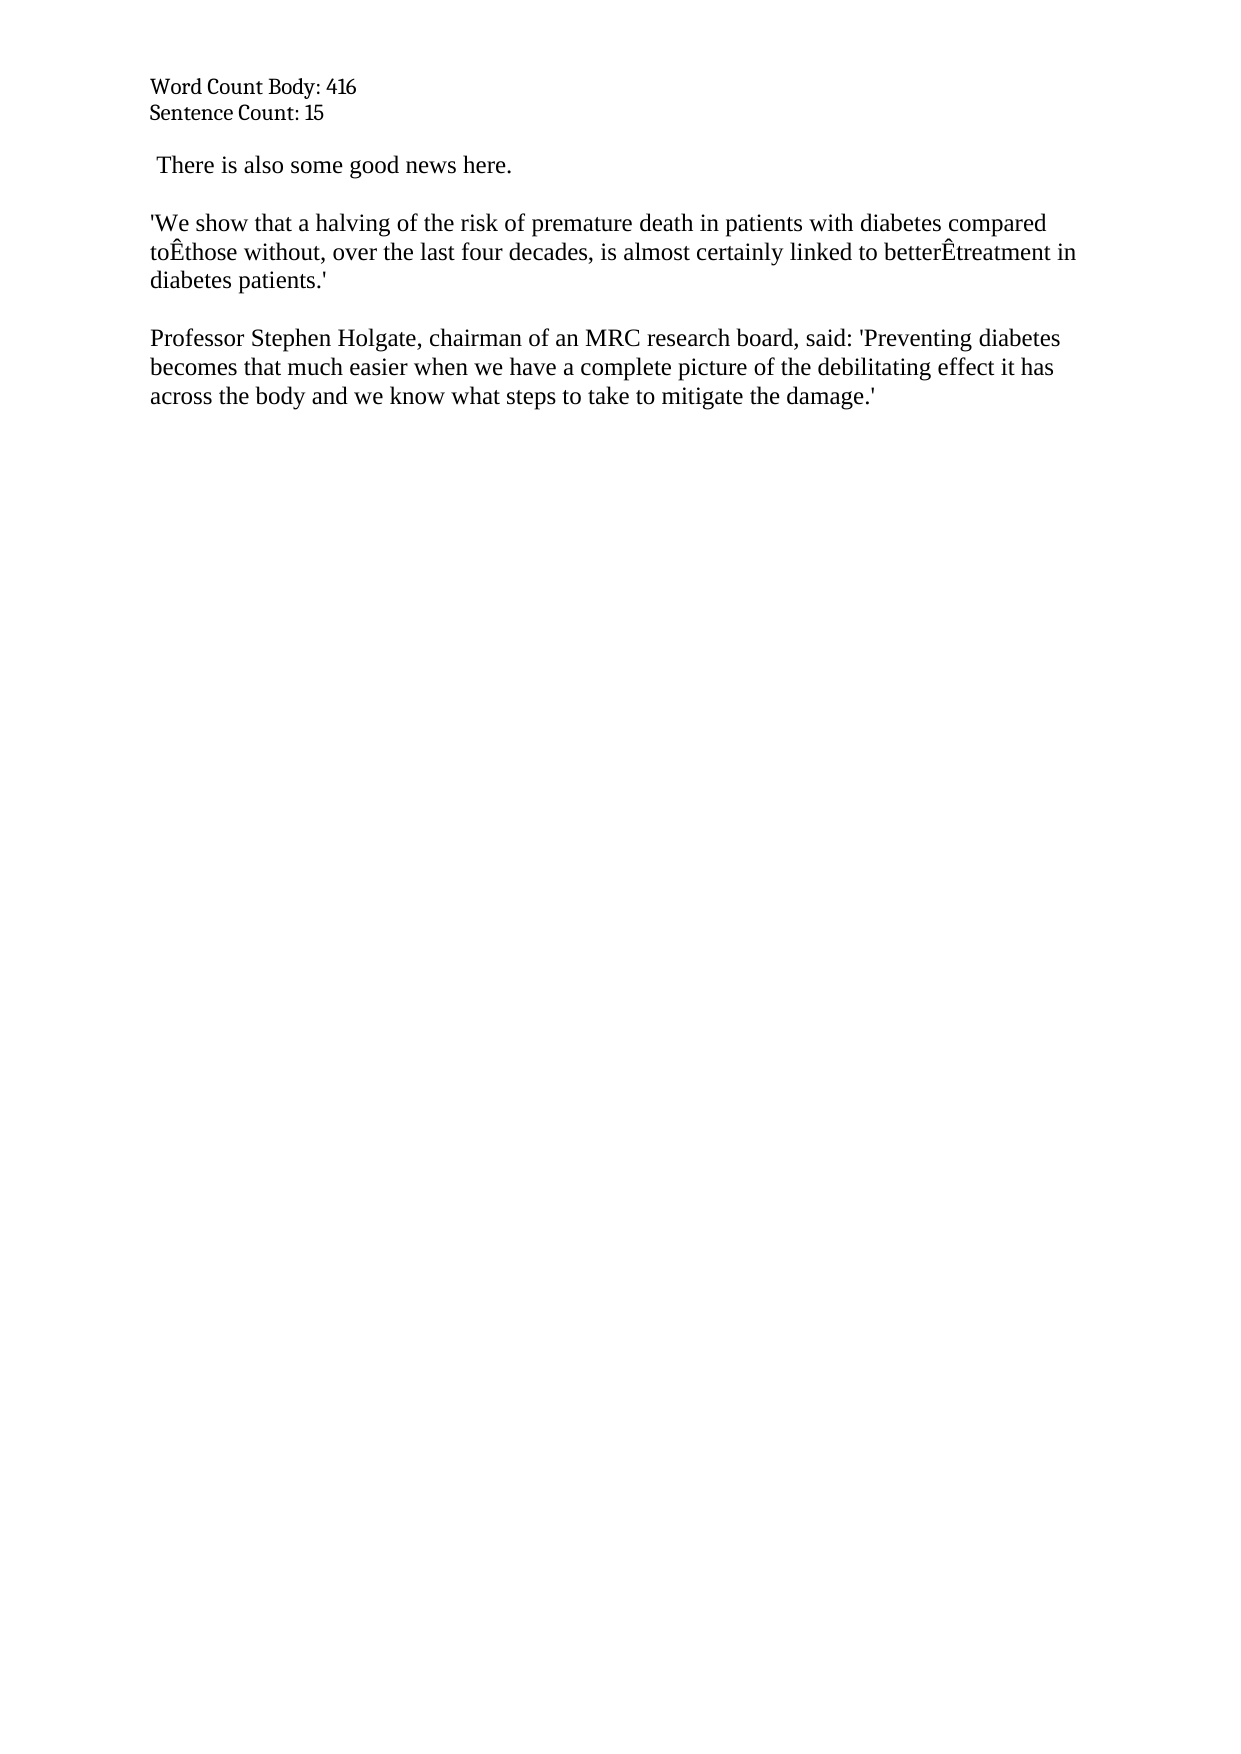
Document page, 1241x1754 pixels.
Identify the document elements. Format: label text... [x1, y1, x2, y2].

text 'We show that a halving of the risk of premature death in patients with diabetes compared toÊthose without, over the last four decades, is almost certainly linked to betterÊtreatment in diabetes patients.' [150, 208, 1090, 294]
text There is also some good news here. [150, 150, 1090, 179]
text Professor Stephen Holgate, chairman of an MRC research board, said: 'Preventing diabetes becomes that much easier when we have a complete picture of the debilitating effect it has across the body and we know what steps to take to mitigate the damage.' [150, 323, 1090, 409]
